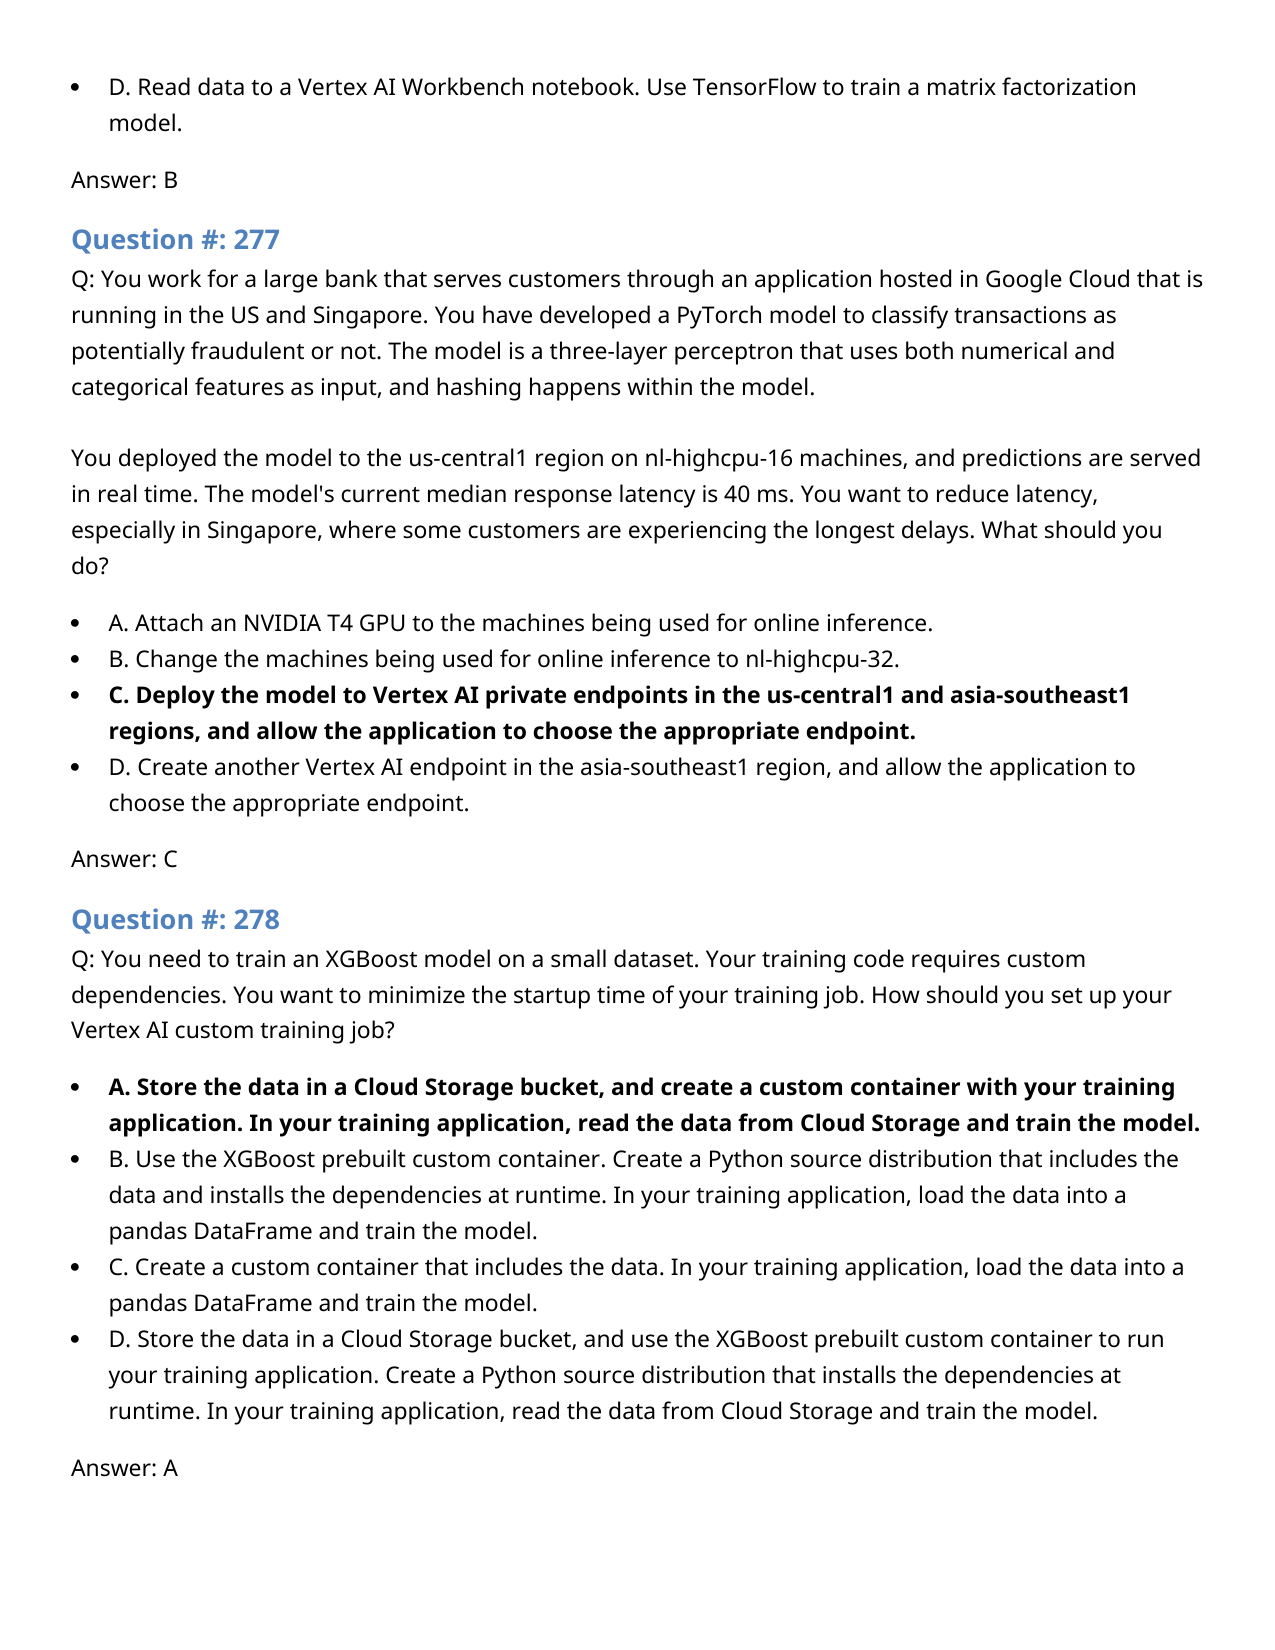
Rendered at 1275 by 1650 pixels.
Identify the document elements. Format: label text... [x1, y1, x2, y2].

list D. Create another Vertex AI endpoint in the asia-southeast1 region, and allow the application to choose the appropriate endpoint. [71, 751, 1204, 818]
list B. Use the XGBoost prebuilt custom container. Create a Python source distribution that includes the data and installs the dependencies at runtime. In your training application, load the data into a pandas DataFrame and train the model. [71, 1143, 1204, 1246]
subtitle Question #: 277 [71, 220, 1204, 257]
list D. Store the data in a Cloud Storage bucket, and use the XGBoost prebuilt custom container to run your training application. Create a Python source distribution that installs the dependencies at runtime. In your training application, read the data from Cloud Storage and train the model. [71, 1323, 1204, 1426]
text Q: You work for a large bank that serves customers through an application hosted in Google Cloud that is running in the US and Singapore. You have developed a PyTorch model to classify transactions as potentially fraudulent or not. The model is a three-layer perceptron that uses both numerical and categorical features as input, and hashing happens within the model. You deployed the model to the us-central1 region on nl-highcpu-16 machines, and predictions are served in real time. The model's current median response latency is 40 ms. You want to reduce latency, especially in Singapore, where some customers are experiencing the longest delays. What should you do? [71, 263, 1204, 581]
text Answer: B [71, 163, 1204, 195]
list A. Store the data in a Cloud Storage bucket, and create a custom container with your training application. In your training application, read the data from Cloud Storage and train the model. [71, 1071, 1204, 1138]
text Answer: A [71, 1451, 1204, 1483]
subtitle Question #: 278 [71, 900, 1204, 937]
list B. Change the machines being used for online inference to nl-highcpu-32. [71, 643, 1204, 674]
list C. Deploy the model to Vertex AI private endpoints in the us-central1 and asia-southeast1 regions, and allow the application to choose the appropriate endpoint. [71, 679, 1204, 746]
list C. Create a custom container that includes the data. In your training application, load the data into a pandas DataFrame and train the model. [71, 1251, 1204, 1318]
list A. Attach an NVIDIA T4 GPU to the machines being used for online inference. [71, 607, 1204, 638]
text Q: You need to train an XGBoost model on a small dataset. Your training code requires custom dependencies. You want to minimize the startup time of your training job. How should you set up your Vertex AI custom training job? [71, 943, 1204, 1046]
list D. Read data to a Vertex AI Workbench notebook. Use TensorFlow to train a matrix factorization model. [71, 71, 1204, 138]
text Answer: C [71, 843, 1204, 875]
